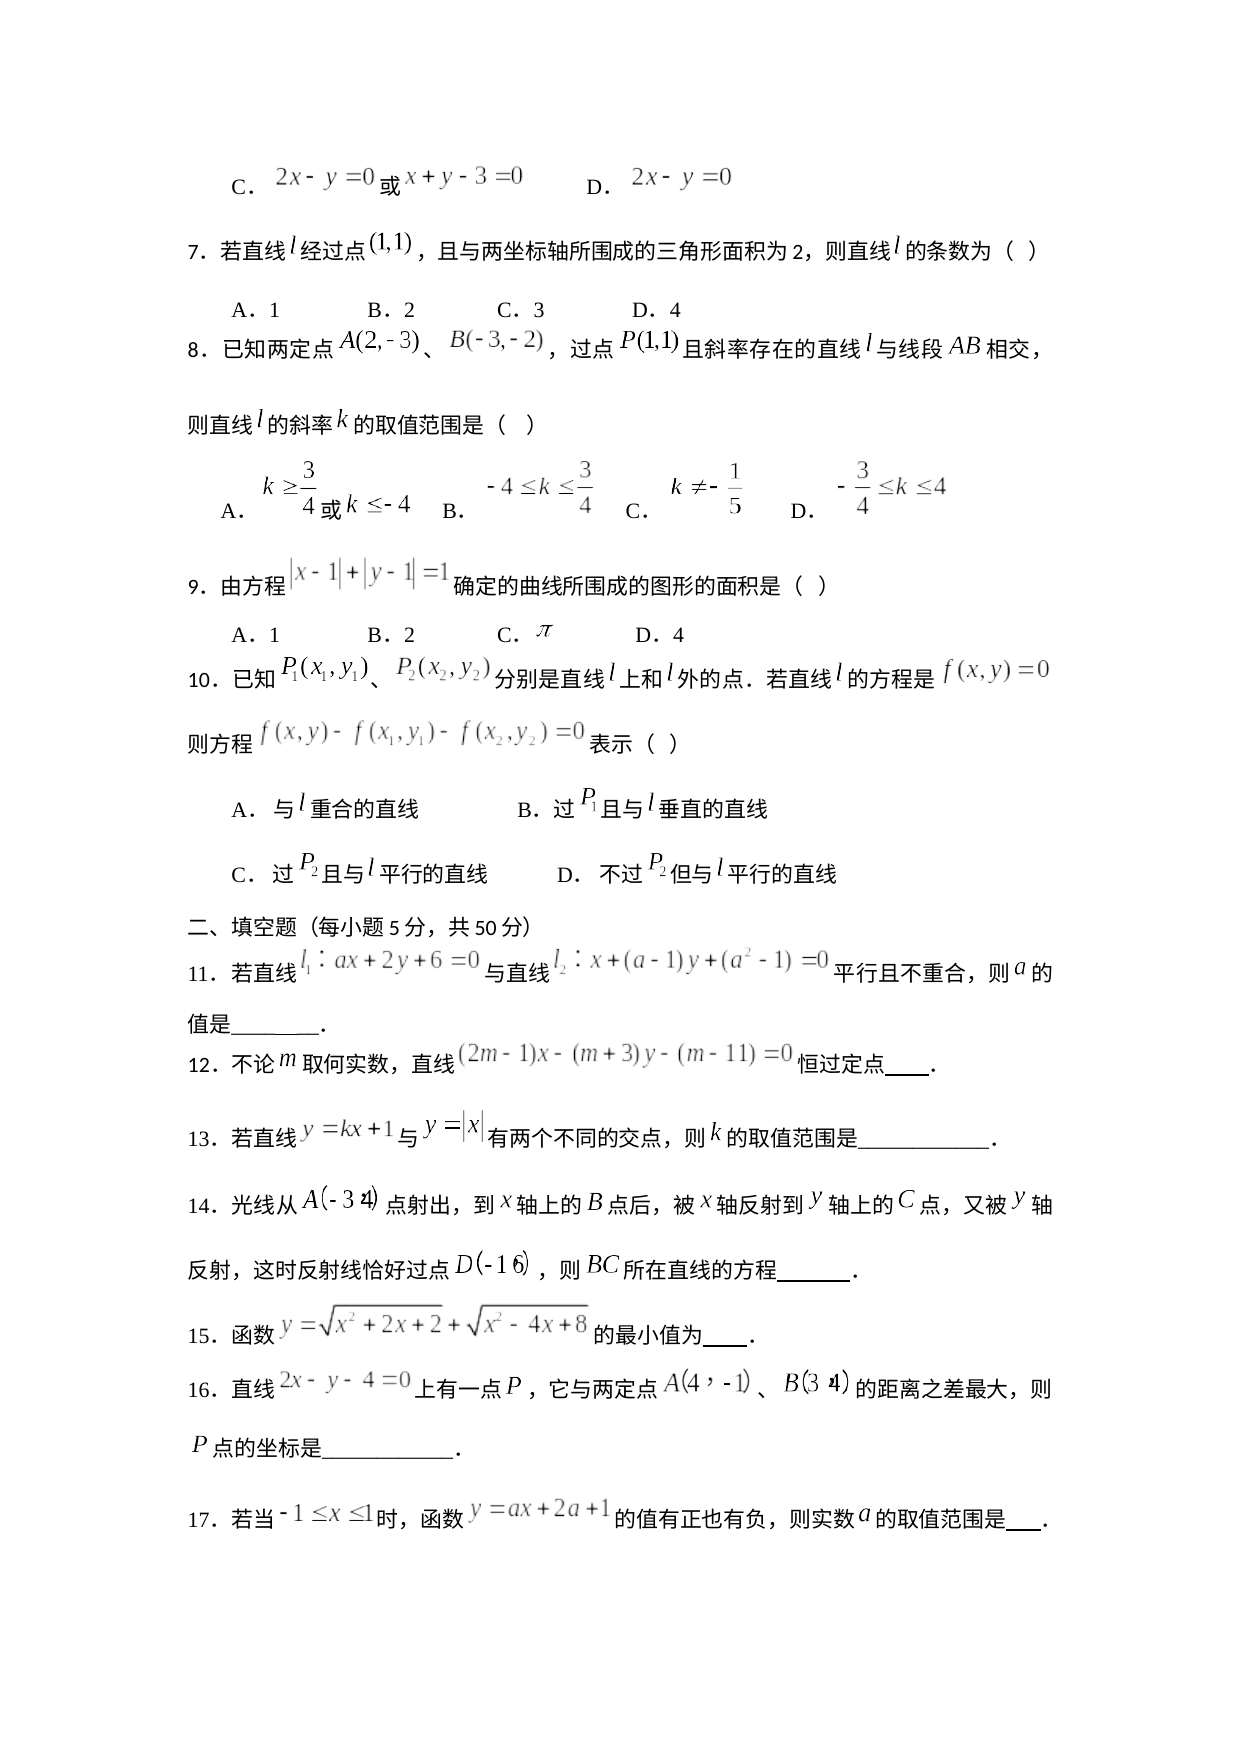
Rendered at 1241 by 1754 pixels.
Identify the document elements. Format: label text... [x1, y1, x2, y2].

text A． 与重合的直线 B．过且与垂直的直线 [187, 779, 1053, 844]
text 17．若当时，函数的值有正也有负，则实数的取值范围是 ． [187, 1494, 1053, 1559]
text 14．光线从点射出，到轴上的点后，被轴反射到轴上的点，又被轴反射，这时反射线恰好过点，则所在直线的方程 ． [187, 1169, 1053, 1299]
text A．1 B．2 C． D．4 [187, 617, 1053, 649]
text 13．若直线与有两个不同的交点，则的取值范围是____________． [187, 1104, 1053, 1169]
text C． 过且与平行的直线 D． 不过但与平行的直线 [187, 844, 1053, 909]
text 二、填空题（每小题5分，共50分） [187, 909, 1053, 942]
text 11．若直线与直线平行且不重合，则的值是____ __． [187, 942, 1053, 1039]
text A．1 B．2 C．3 D．4 [187, 292, 1053, 324]
text 7．若直线经过点，且与两坐标轴所围成的三角形面积为2，则直线的条数为（ ） [187, 227, 1053, 292]
text 12．不论取何实数，直线恒过定点 ． [187, 1039, 1053, 1104]
text A．或 B． C． D． [187, 454, 1053, 552]
text 8．已知两定点、，过点且斜率存在的直线与线段相交，则直线的斜率的取值范围是（ ） [187, 324, 1053, 454]
text C． 或 D． [187, 162, 1053, 227]
text 9．由方程确定的曲线所围成的图形的面积是（ ） [187, 552, 1053, 617]
text 10．已知、分别是直线上和外的点．若直线的方程是，则方程表示（ ） [187, 649, 1053, 779]
text 16．直线上有一点，它与两定点、的距离之差最大，则点的坐标是____________． [187, 1364, 1053, 1494]
text 15．函数的最小值为 ． [187, 1299, 1053, 1364]
